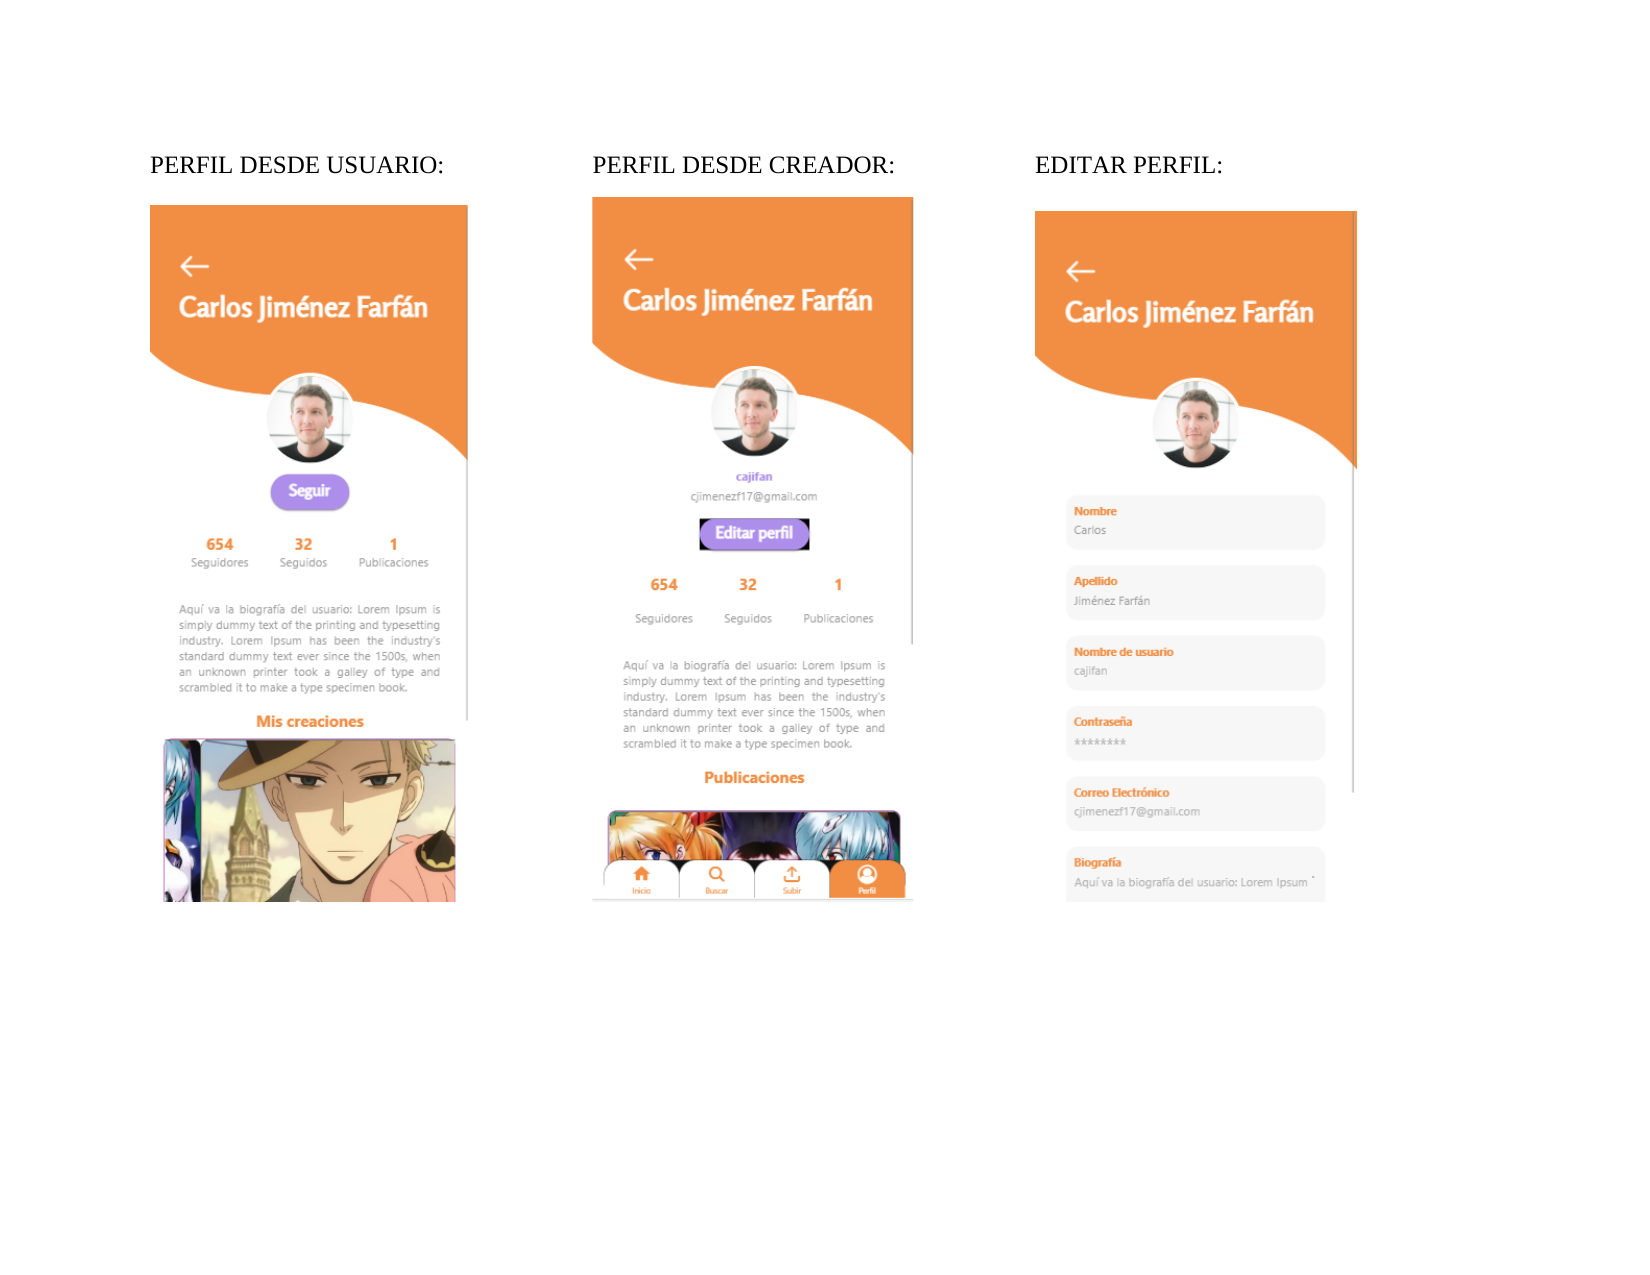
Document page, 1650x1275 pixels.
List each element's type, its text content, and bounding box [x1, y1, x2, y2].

picture [1035, 211, 1357, 902]
picture [150, 205, 468, 902]
picture [592, 197, 914, 902]
text PERFIL DESDE USUARIO: PERFIL DESDE CREADOR: EDITAR PERFIL: [150, 150, 1500, 179]
